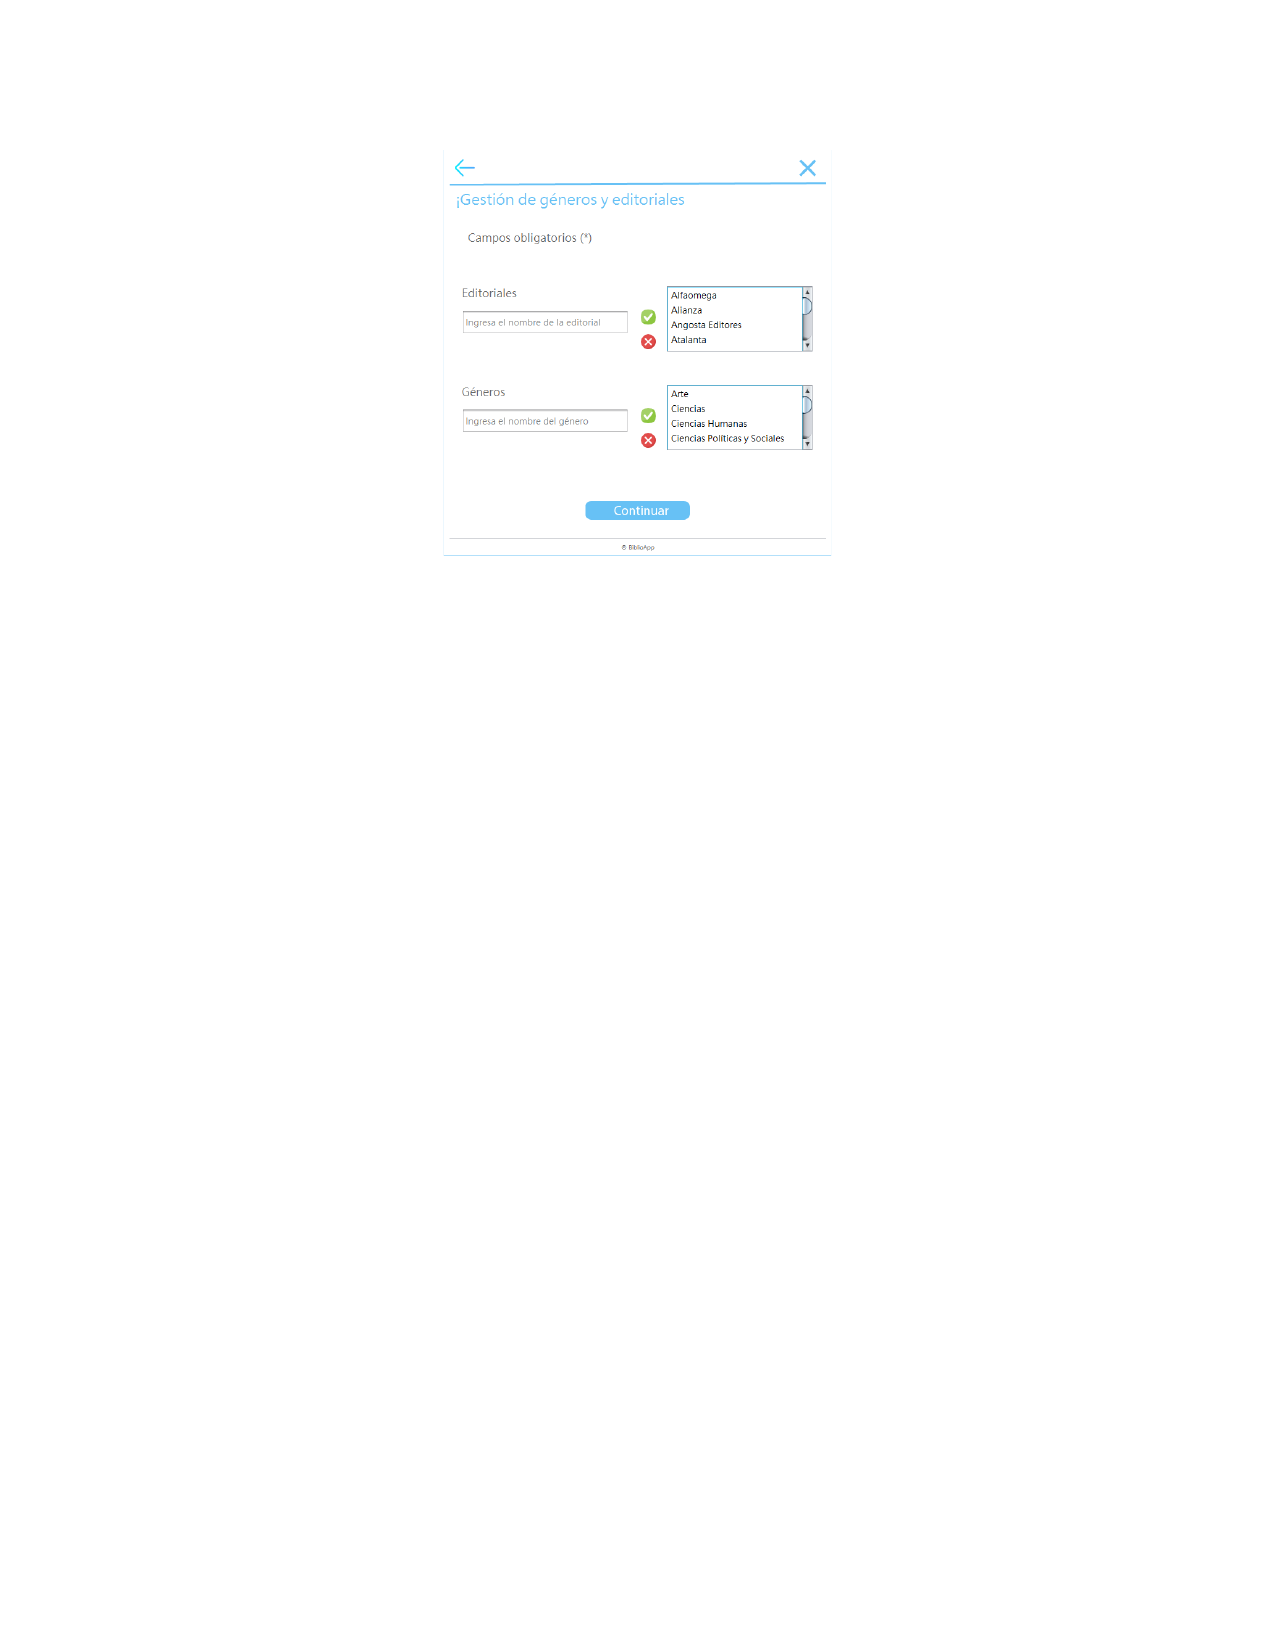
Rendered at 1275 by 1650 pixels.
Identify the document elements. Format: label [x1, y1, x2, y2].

picture [443, 150, 832, 556]
